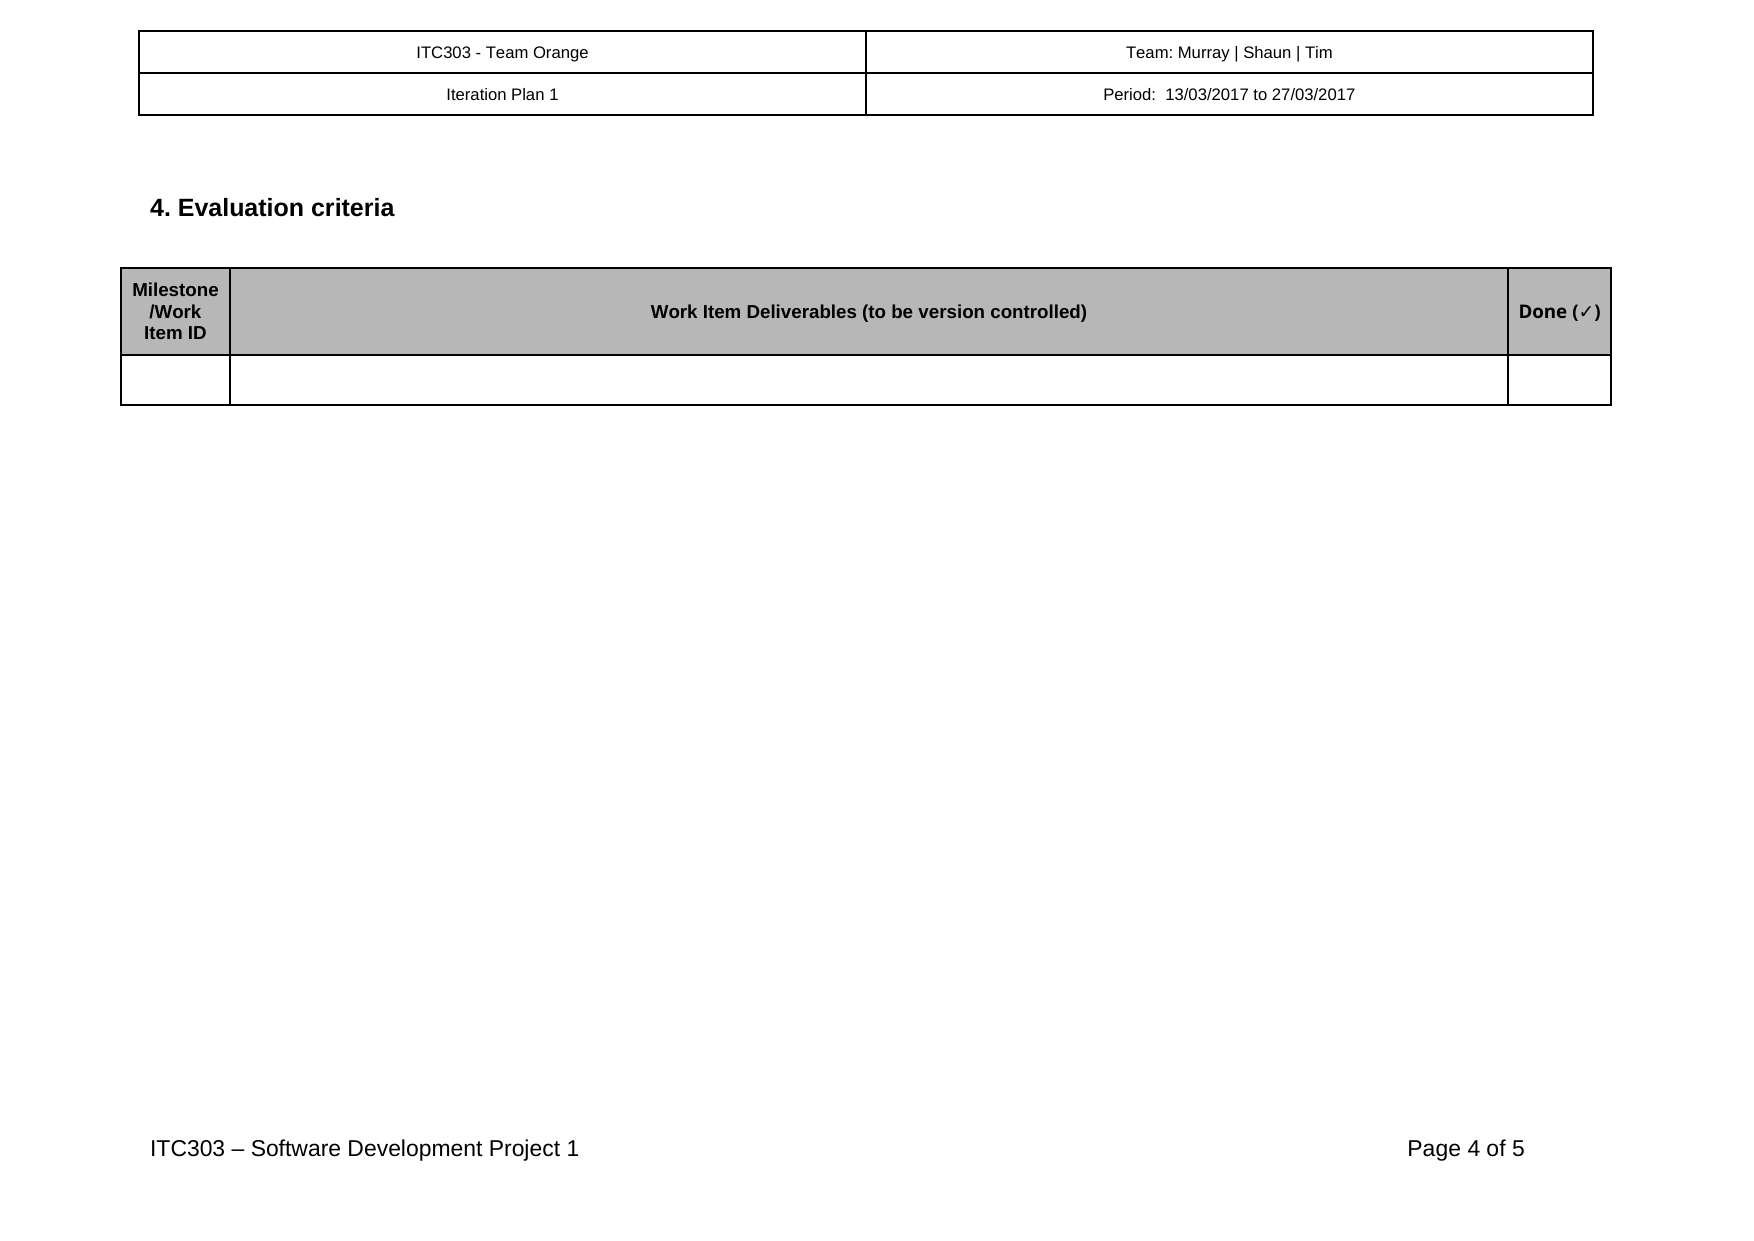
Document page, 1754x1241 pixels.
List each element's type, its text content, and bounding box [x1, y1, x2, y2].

table_cell [1509, 356, 1610, 403]
table_header Done (✓) [1509, 269, 1610, 354]
table_cell [122, 356, 229, 403]
table_header Work Item Deliverables (to be version controlled) [231, 269, 1507, 354]
table_cell [231, 356, 1507, 403]
table_header Milestone/Work Item ID [122, 269, 229, 354]
subtitle 4. Evaluation criteria [150, 193, 1604, 221]
